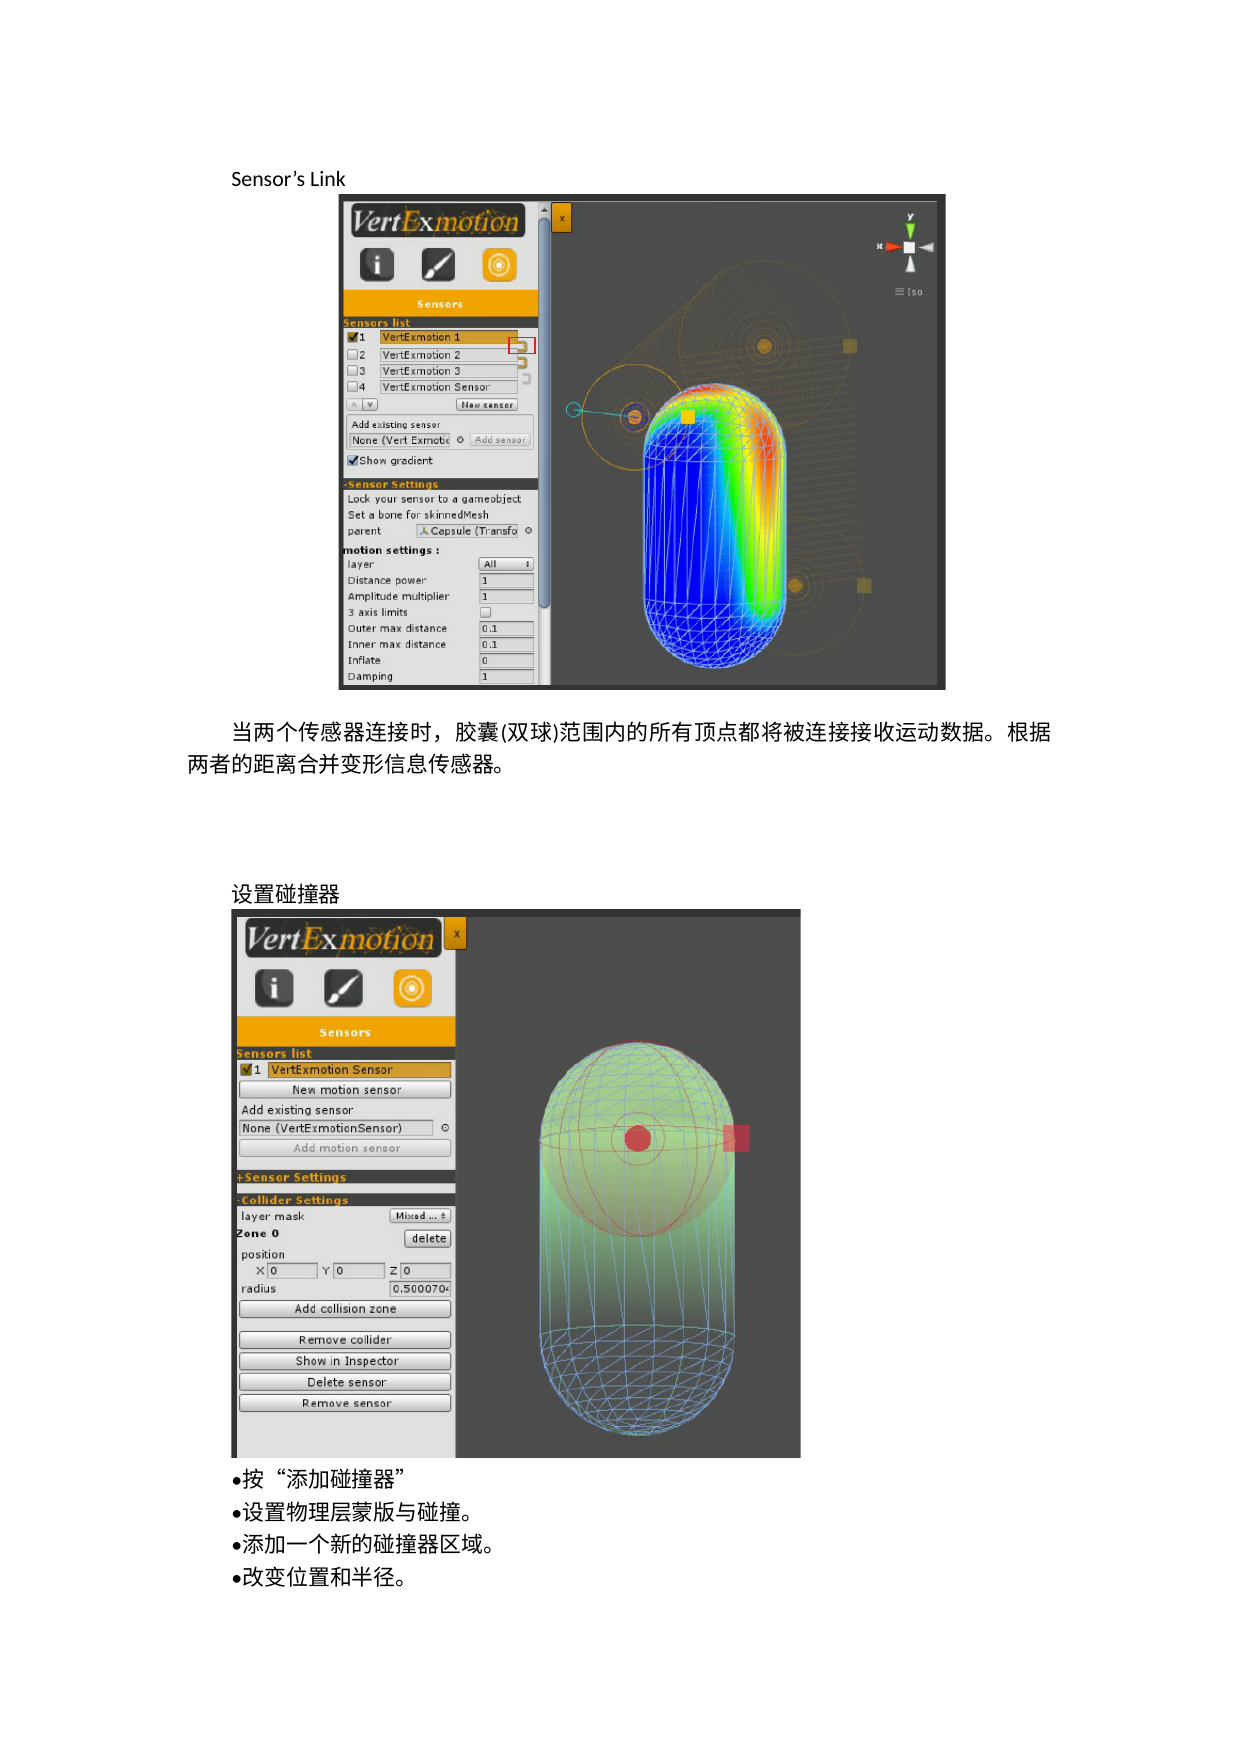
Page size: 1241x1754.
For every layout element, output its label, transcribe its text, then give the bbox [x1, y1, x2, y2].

list Sensor’s Link [187, 162, 1053, 194]
list •按“添加碰撞器” [187, 1462, 1053, 1494]
list 当两个传感器连接时，胶囊(双球)范围内的所有顶点都将被连接接收运动数据。根据两者的距离合并变形信息传感器。 [187, 714, 1053, 779]
list •设置物理层蒙版与碰撞。 [187, 1494, 1053, 1527]
list 设置碰撞器 [187, 877, 1053, 909]
list •改变位置和半径。 [187, 1559, 1053, 1592]
picture [231, 909, 801, 1458]
picture [338, 194, 946, 690]
list •添加一个新的碰撞器区域。 [187, 1527, 1053, 1559]
